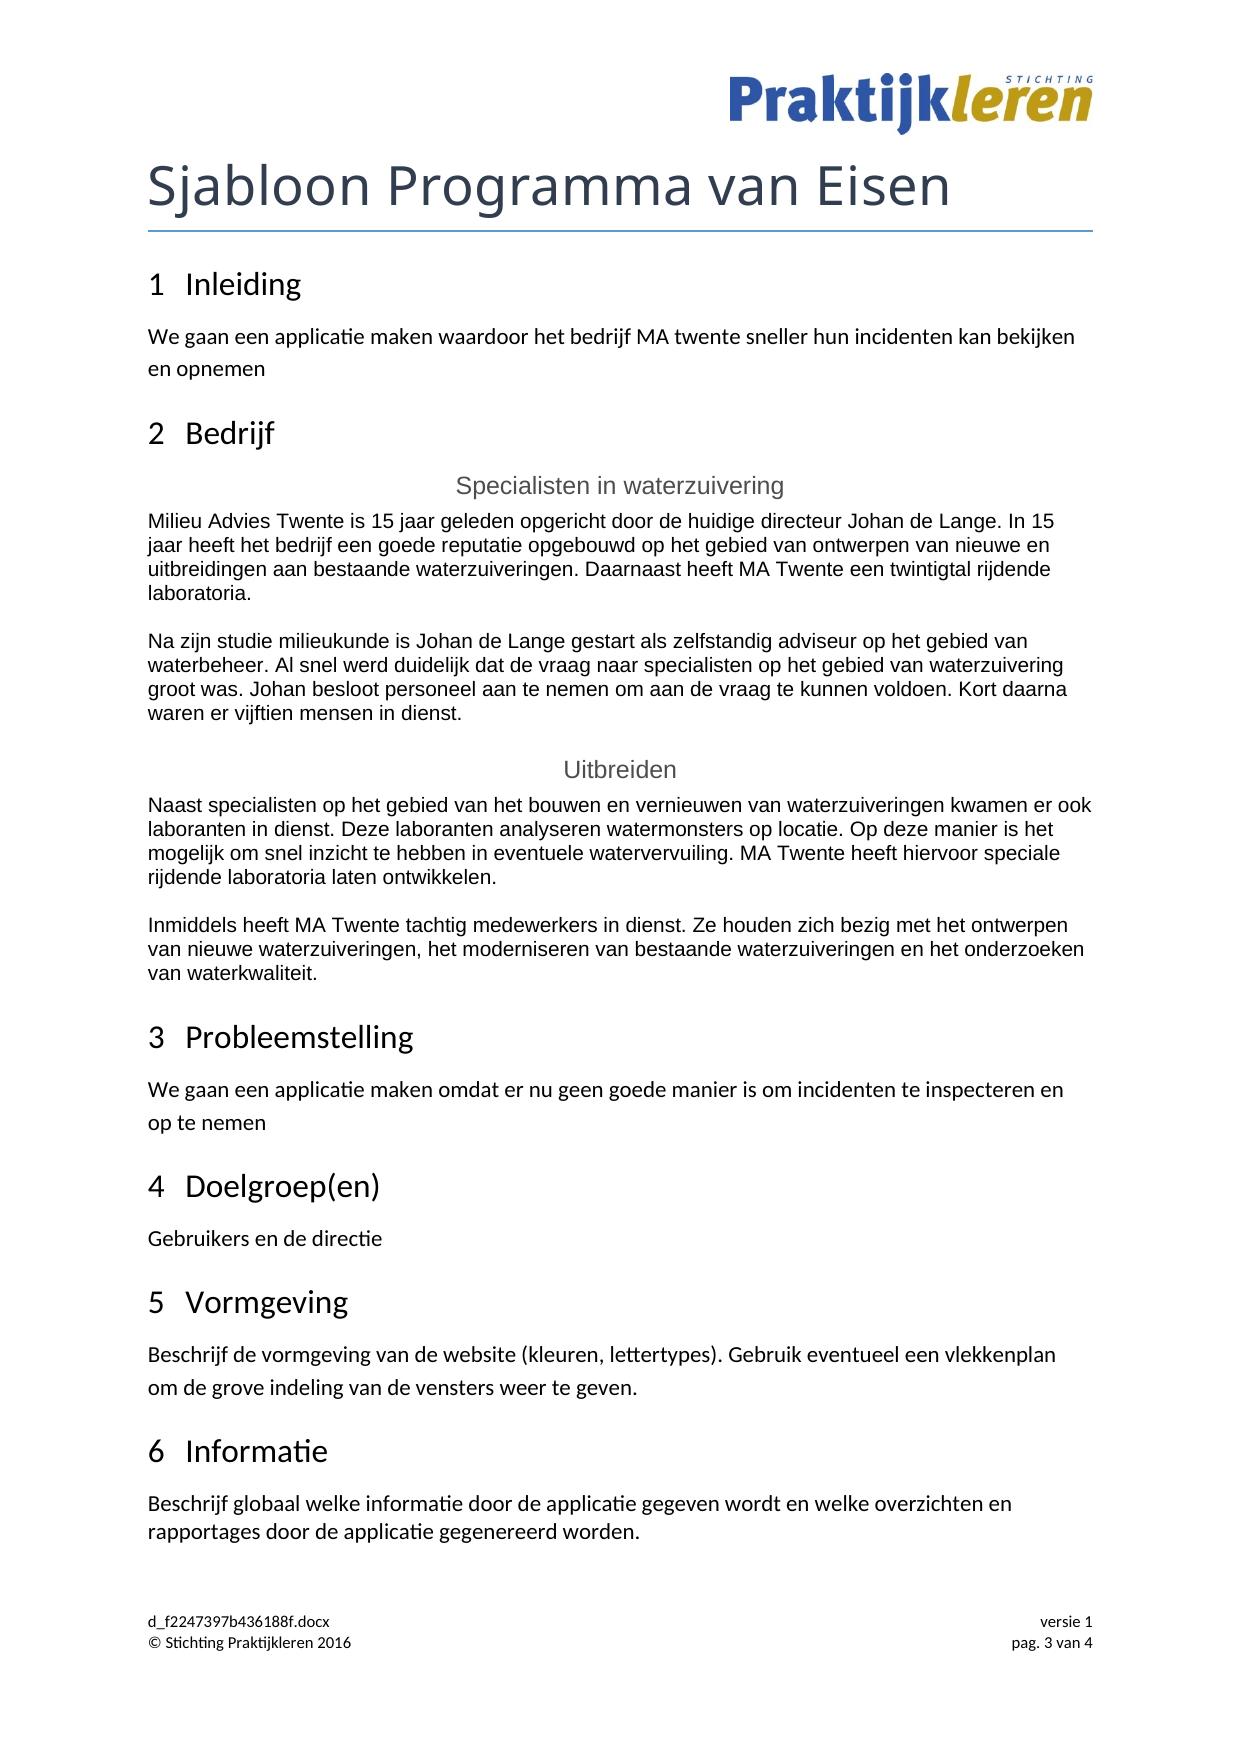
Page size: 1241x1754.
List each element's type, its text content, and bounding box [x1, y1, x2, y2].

subtitle Probleemstelling [148, 1016, 1093, 1057]
subtitle Doelgroep(en) [148, 1165, 1093, 1206]
subtitle Uitbreiden [148, 756, 1093, 784]
text Beschrijf globaal welke informatie door de applicatie gegeven wordt en welke overzichten en rapportages door de applicatie gegenereerd worden. [148, 1489, 1093, 1545]
title Sjabloon Programma van Eisen [148, 148, 1093, 230]
text Naast specialisten op het gebied van het bouwen en vernieuwen van waterzuiveringen kwamen er ook laboranten in dienst. Deze laboranten analyseren watermonsters op locatie. Op deze manier is het mogelijk om snel inzicht te hebben in eventuele watervervuiling. MA Twente heeft hiervoor speciale rijdende laboratoria laten ontwikkelen. Inmiddels heeft MA Twente tachtig medewerkers in dienst. Ze houden zich bezig met het ontwerpen van nieuwe waterzuiveringen, het moderniseren van bestaande waterzuiveringen en het onderzoeken van waterkwaliteit. [148, 793, 1093, 985]
subtitle Bedrijf [148, 412, 1093, 452]
subtitle Specialisten in waterzuivering [148, 471, 1093, 500]
subtitle Vormgeving [148, 1281, 1093, 1322]
text We gaan een applicatie maken omdat er nu geen goede manier is om incidenten te inspecteren en op te nemen [148, 1075, 1093, 1136]
text Gebruikers en de directie [148, 1224, 1093, 1252]
subtitle Informatie [148, 1430, 1093, 1471]
text Beschrijf de vormgeving van de website (kleuren, lettertypes). Gebruik eventueel een vlekkenplan om de grove indeling van de vensters weer te geven. [148, 1341, 1093, 1401]
text Milieu Advies Twente is 15 jaar geleden opgericht door de huidige directeur Johan de Lange. In 15 jaar heeft het bedrijf een goede reputatie opgebouwd op het gebied van ontwerpen van nieuwe en uitbreidingen aan bestaande waterzuiveringen. Daarnaast heeft MA Twente een twintigtal rijdende laboratoria. Na zijn studie milieukunde is Johan de Lange gestart als zelfstandig adviseur op het gebied van waterbeheer. Al snel werd duidelijk dat de vraag naar specialisten op het gebied van waterzuivering groot was. Johan besloot personeel aan te nemen om aan de vraag te kunnen voldoen. Kort daarna waren er vijftien mensen in dienst. [148, 509, 1093, 724]
subtitle Inleiding [148, 263, 1093, 304]
picture [730, 73, 1093, 135]
text We gaan een applicatie maken waardoor het bedrijf MA twente sneller hun incidenten kan bekijken en opnemen [148, 322, 1093, 382]
